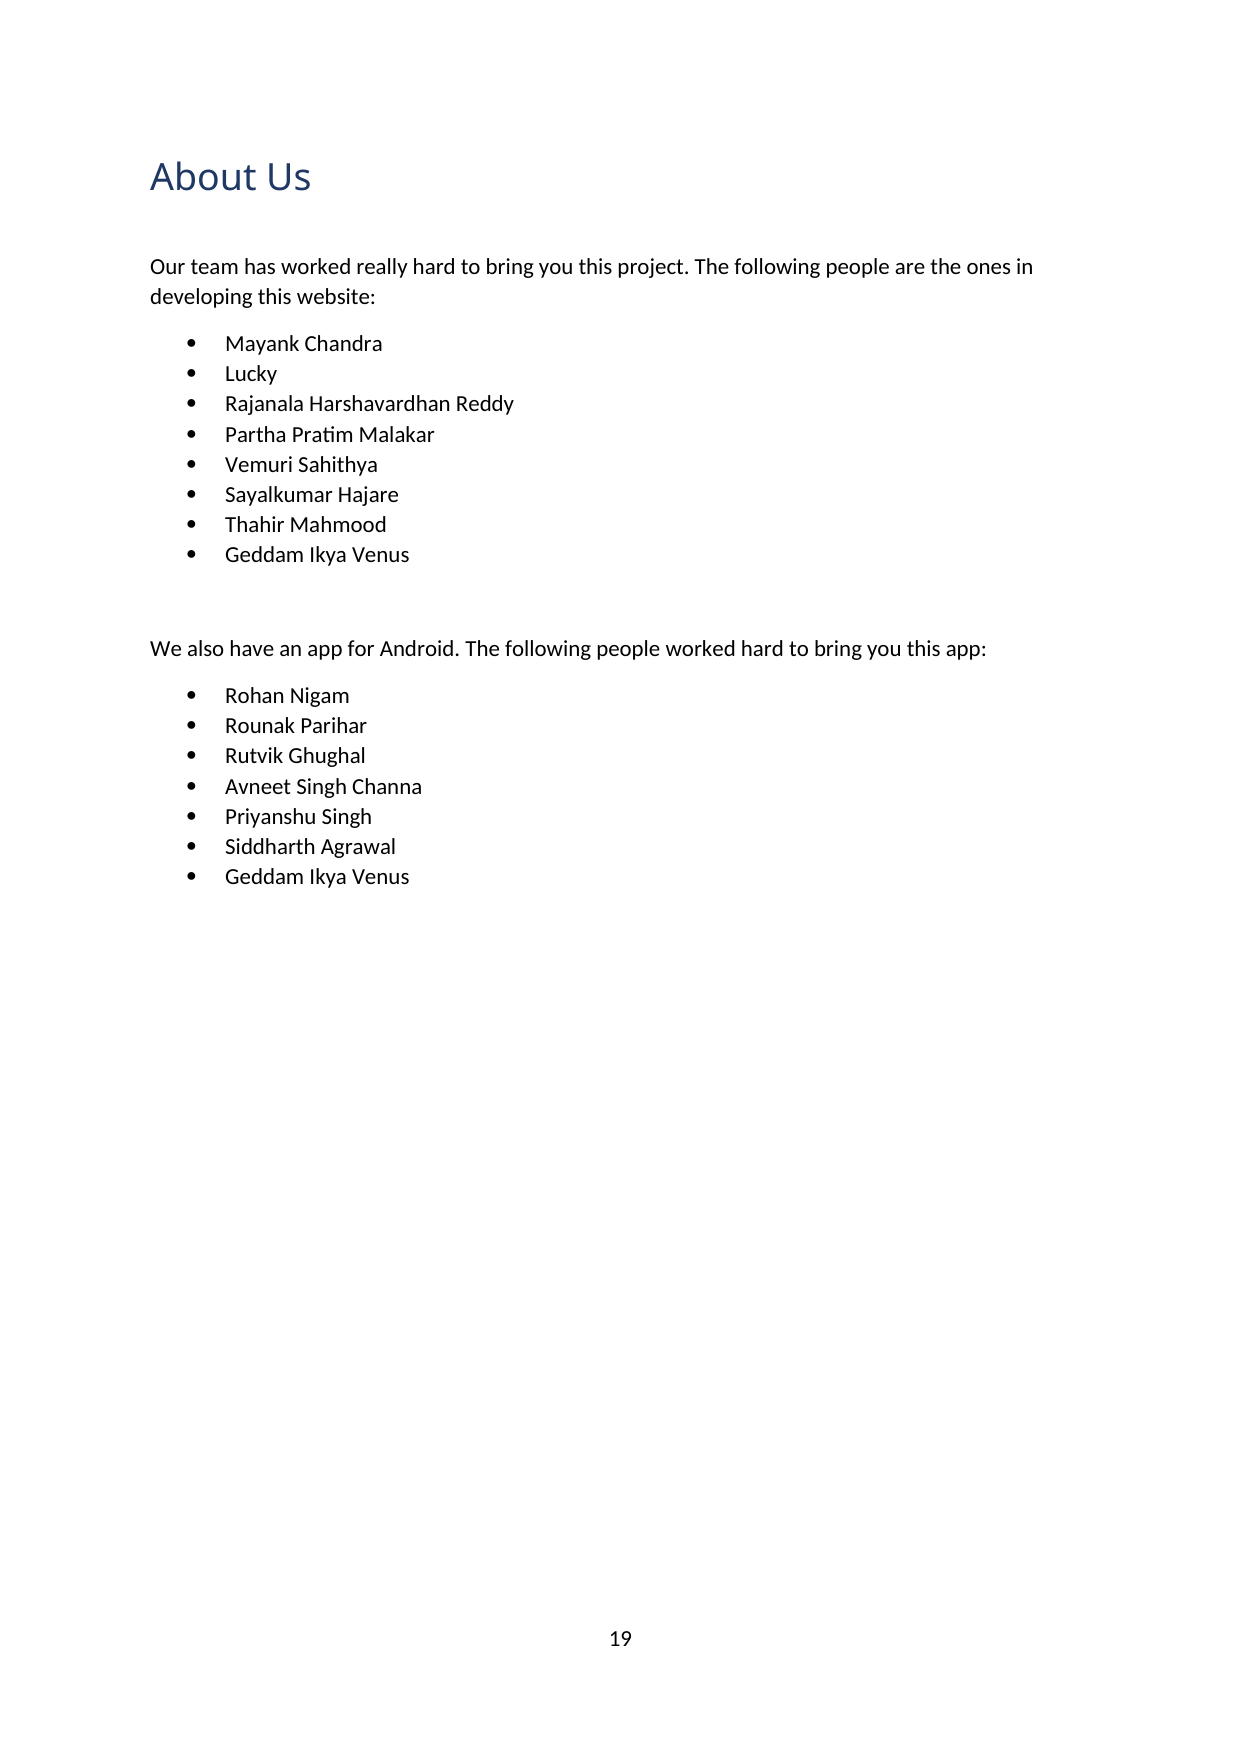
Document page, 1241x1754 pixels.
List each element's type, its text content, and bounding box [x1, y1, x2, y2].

list Thahir Mahmood [187, 510, 1090, 538]
list Rounak Parihar [187, 711, 1090, 739]
list Sayalkumar Hajare [187, 480, 1090, 508]
text Our team has worked really hard to bring you this project. The following people are the ones in developing this website: [150, 252, 1090, 310]
list Rajanala Harshavardhan Reddy [187, 389, 1090, 418]
list Avneet Singh Channa [187, 772, 1090, 800]
list Geddam Ikya Venus [187, 862, 1090, 891]
list Geddam Ikya Venus [187, 541, 1090, 569]
list Rutvik Ghughal [187, 742, 1090, 770]
list Vemuri Sahithya [187, 450, 1090, 478]
list Lucky [187, 359, 1090, 387]
text We also have an app for Android. The following people worked hard to bring you this app: [150, 634, 1090, 662]
list Rohan Nigam [187, 681, 1090, 709]
list Priyanshu Singh [187, 802, 1090, 830]
subtitle About Us [150, 150, 1090, 201]
list Partha Pratim Malakar [187, 420, 1090, 448]
list Mayank Chandra [187, 329, 1090, 357]
list Siddharth Agrawal [187, 832, 1090, 860]
